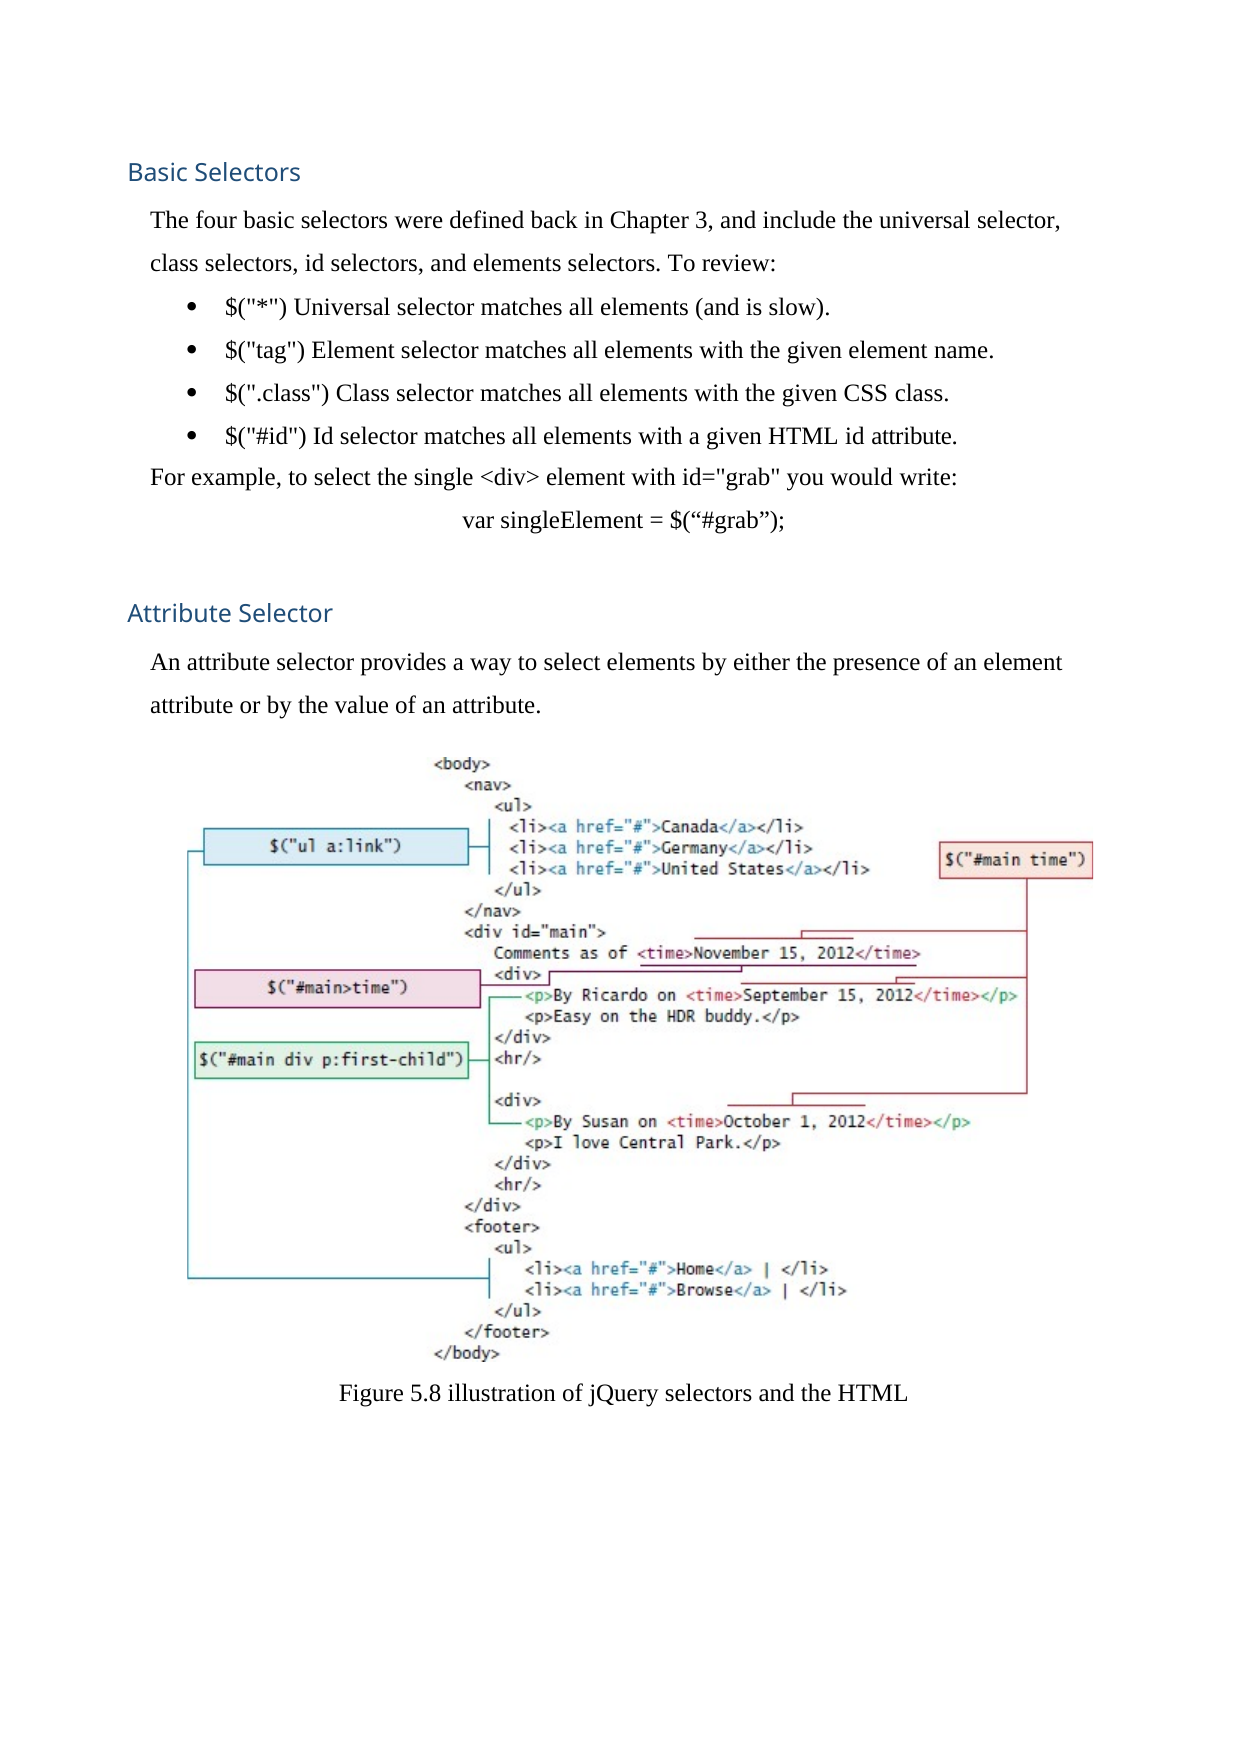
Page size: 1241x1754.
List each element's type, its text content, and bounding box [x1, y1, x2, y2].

text The four basic selectors were defined back in Chapter 3, and include the universal selector, class selectors, id selectors, and elements selectors. To review: [150, 205, 1097, 277]
picture [187, 757, 1094, 1362]
subtitle Basic Selectors [127, 154, 1119, 188]
list $("*") Universal selector matches all elements (and is slow). [187, 292, 1119, 320]
text var singleElement = $(“#grab”); [462, 505, 1119, 534]
list $(".class") Class selector matches all elements with the given CSS class. [187, 378, 1119, 406]
text An attribute selector provides a way to select elements by either the presence of an element attribute or by the value of an attribute. [150, 647, 1119, 719]
list $("tag") Element selector matches all elements with the given element name. [187, 335, 1119, 363]
subtitle Attribute Selector [127, 596, 1119, 630]
list $("#id") Id selector matches all elements with a given HTML id attribute. For example, to select the single <div> element with id="grab" you would write: [150, 421, 960, 491]
